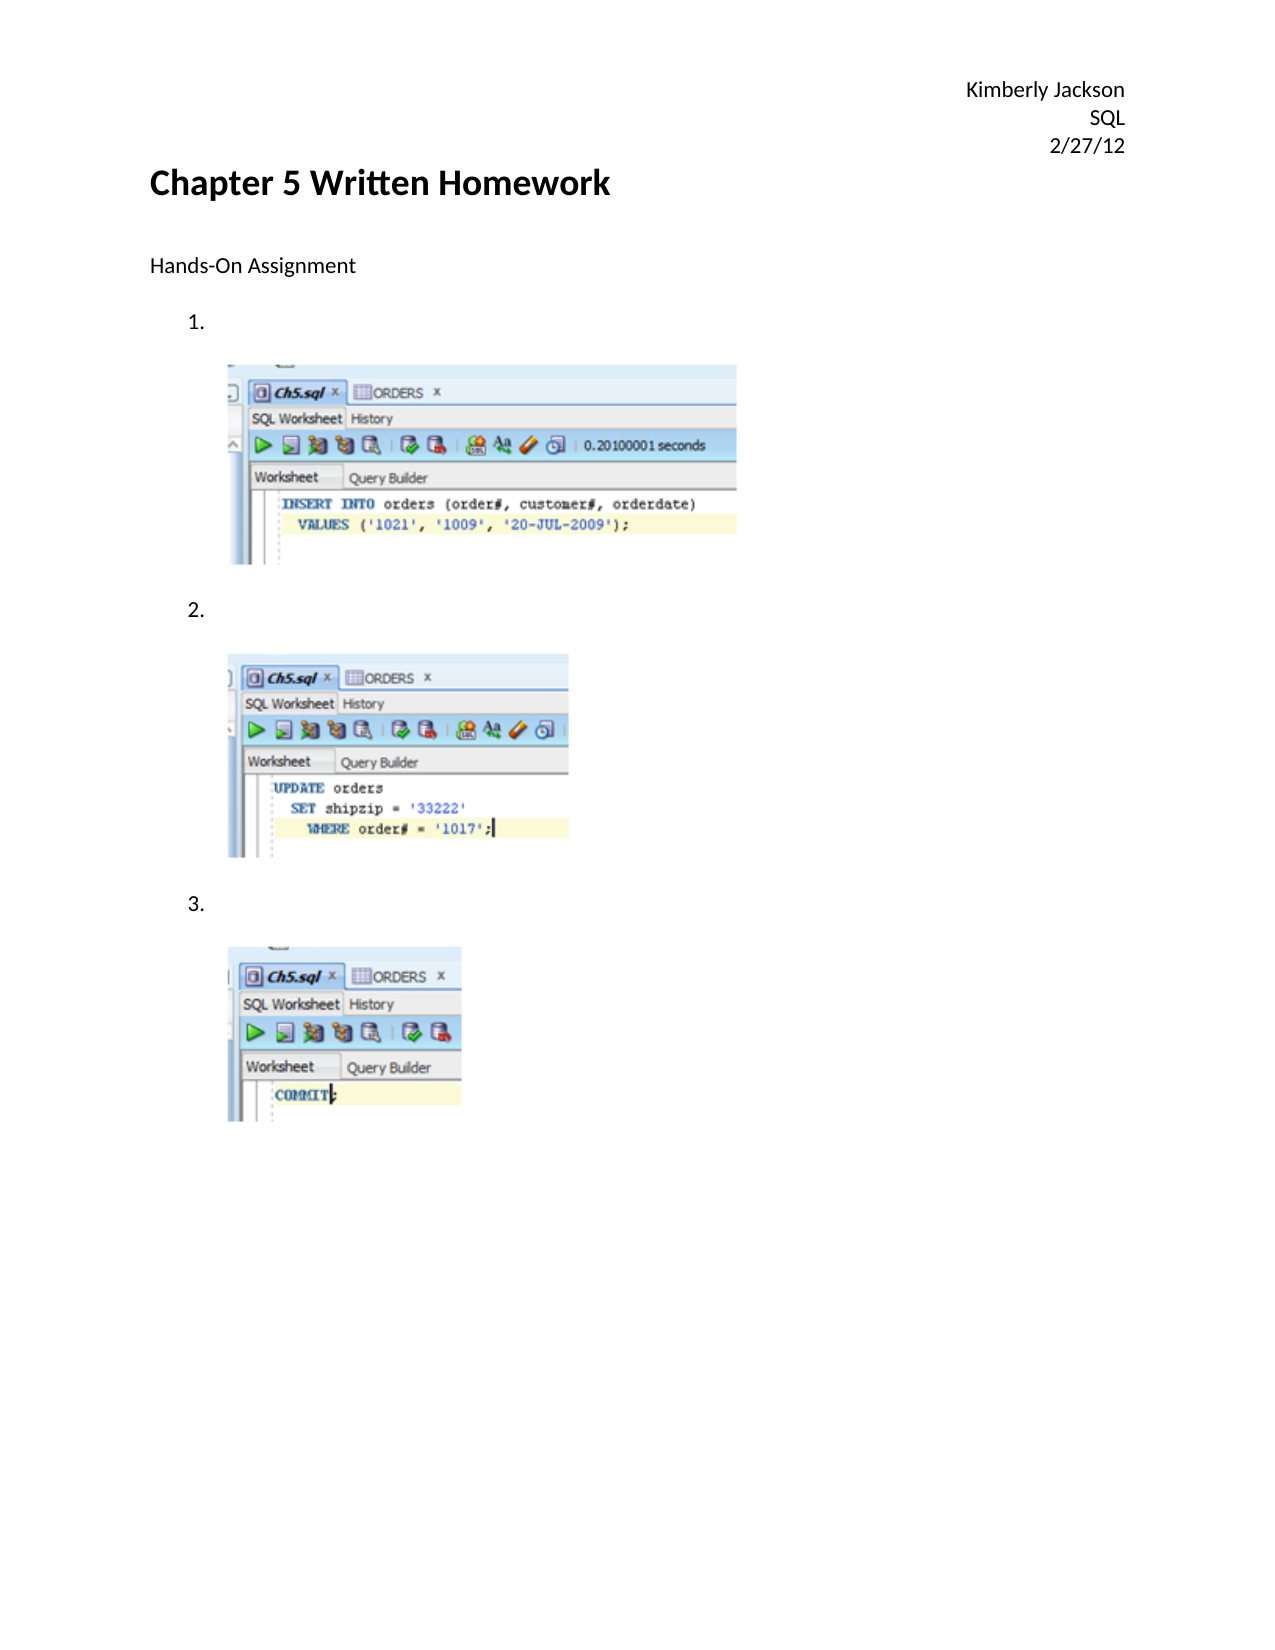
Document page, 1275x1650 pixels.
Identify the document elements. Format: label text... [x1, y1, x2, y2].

text Hands-On Assignment [150, 251, 1125, 279]
text Chapter 5 Written Homework [150, 159, 1125, 205]
picture [225, 362, 739, 568]
picture [225, 945, 464, 1125]
picture [225, 651, 572, 861]
